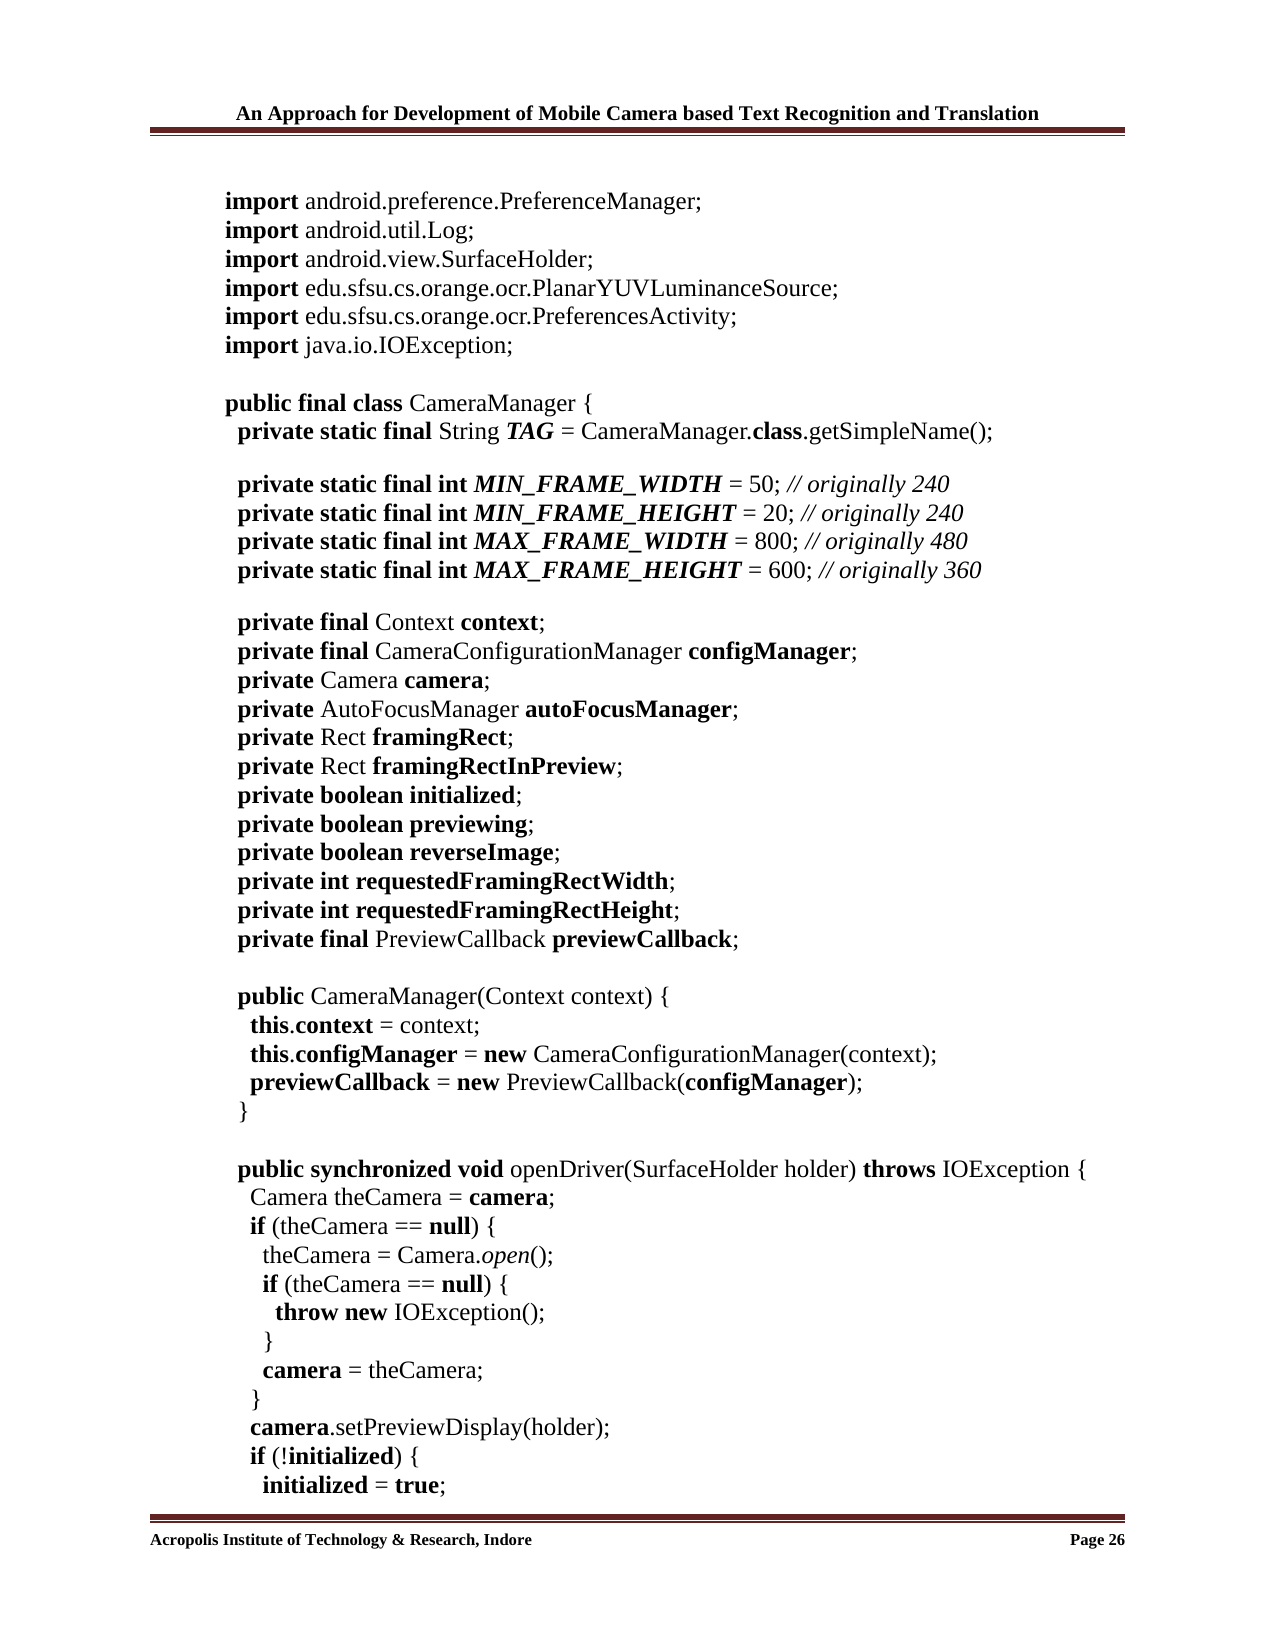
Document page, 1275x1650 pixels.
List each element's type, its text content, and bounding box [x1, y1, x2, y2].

text Camera theCamera = camera; [225, 1182, 1125, 1211]
text private static final int MAX_FRAME_HEIGHT = 600; // originally 360 [225, 555, 1125, 584]
text private AutoFocusManager autoFocusManager; [225, 694, 1125, 722]
text if (!initialized) { [225, 1441, 1125, 1470]
text camera = theCamera; [225, 1355, 1125, 1384]
text private final CameraConfigurationManager configManager; [225, 636, 1125, 665]
text theCamera = Camera.open(); [225, 1240, 1125, 1269]
text private boolean initialized; [225, 780, 1125, 809]
text import android.preference.PreferenceManager; [225, 186, 1125, 215]
text if (theCamera == null) { [225, 1211, 1125, 1240]
text import android.view.SurfaceHolder; [225, 244, 1125, 273]
text import android.util.Log; [225, 215, 1125, 244]
text this.context = context; [225, 1010, 1125, 1039]
text import java.io.IOException; [225, 330, 1125, 359]
text import edu.sfsu.cs.orange.ocr.PreferencesActivity; [225, 301, 1125, 330]
text private Rect framingRectInPreview; [225, 751, 1125, 780]
text public CameraManager(Context context) { [225, 981, 1125, 1010]
text import edu.sfsu.cs.orange.ocr.PlanarYUVLuminanceSource; [225, 273, 1125, 301]
text private static final String TAG = CameraManager.class.getSimpleName(); [225, 416, 1125, 445]
text throw new IOException(); [225, 1297, 1125, 1326]
text camera.setPreviewDisplay(holder); [225, 1412, 1125, 1441]
text private boolean previewing; [225, 809, 1125, 837]
text } [225, 1384, 1125, 1412]
text public final class CameraManager { [225, 388, 1125, 416]
text initialized = true; [225, 1470, 1125, 1499]
text previewCallback = new PreviewCallback(configManager); [225, 1067, 1125, 1096]
text private Camera camera; [225, 665, 1125, 694]
text private Rect framingRect; [225, 722, 1125, 751]
text private int requestedFramingRectWidth; [225, 866, 1125, 895]
text private int requestedFramingRectHeight; [225, 895, 1125, 924]
text private static final int MIN_FRAME_WIDTH = 50; // originally 240 [225, 469, 1125, 498]
text private final PreviewCallback previewCallback; [225, 924, 1125, 952]
text } [225, 1326, 1125, 1355]
text private static final int MAX_FRAME_WIDTH = 800; // originally 480 [225, 526, 1125, 555]
text public synchronized void openDriver(SurfaceHolder holder) throws IOException { [225, 1154, 1125, 1182]
text this.configManager = new CameraConfigurationManager(context); [225, 1039, 1125, 1067]
text private static final int MIN_FRAME_HEIGHT = 20; // originally 240 [225, 498, 1125, 526]
text if (theCamera == null) { [225, 1269, 1125, 1297]
text private final Context context; [225, 607, 1125, 636]
text } [225, 1096, 1125, 1125]
text private boolean reverseImage; [225, 837, 1125, 866]
